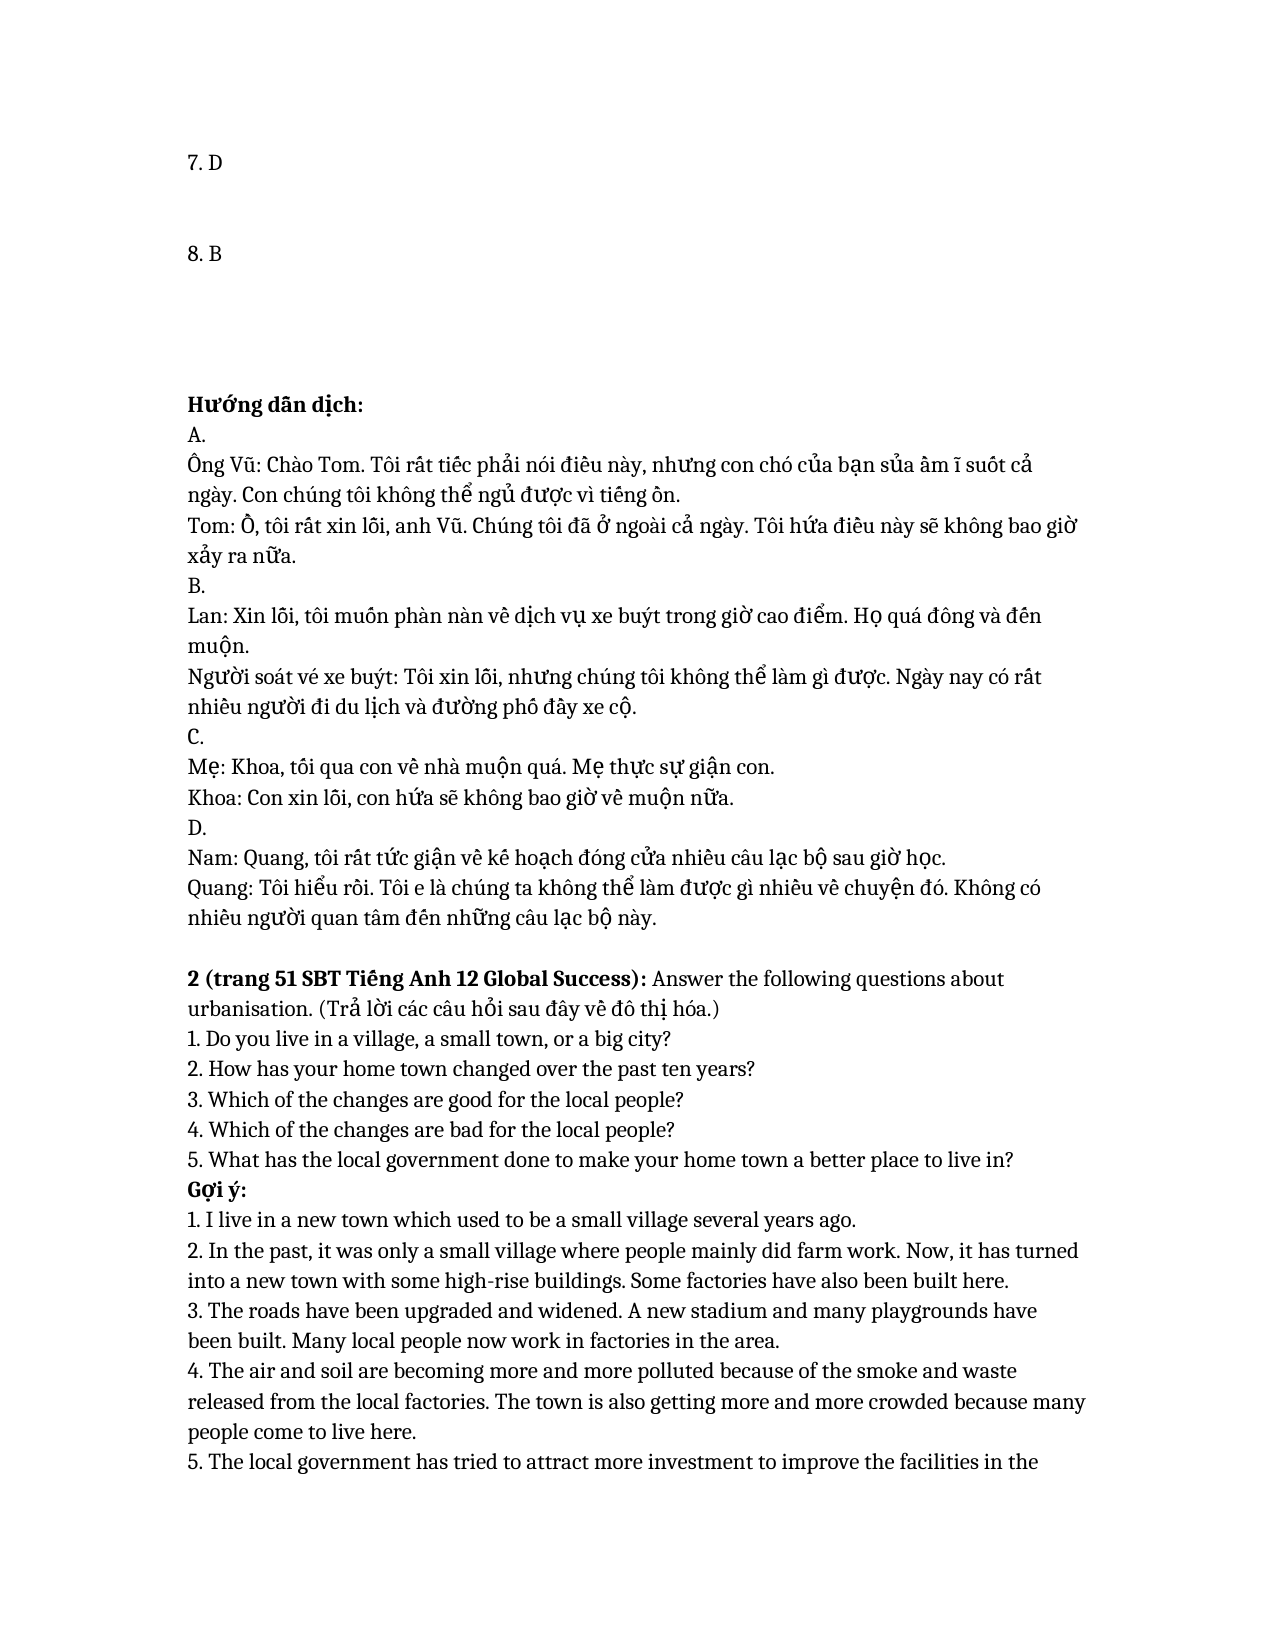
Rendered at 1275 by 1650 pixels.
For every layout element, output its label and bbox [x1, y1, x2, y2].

text [187, 150, 1087, 1475]
